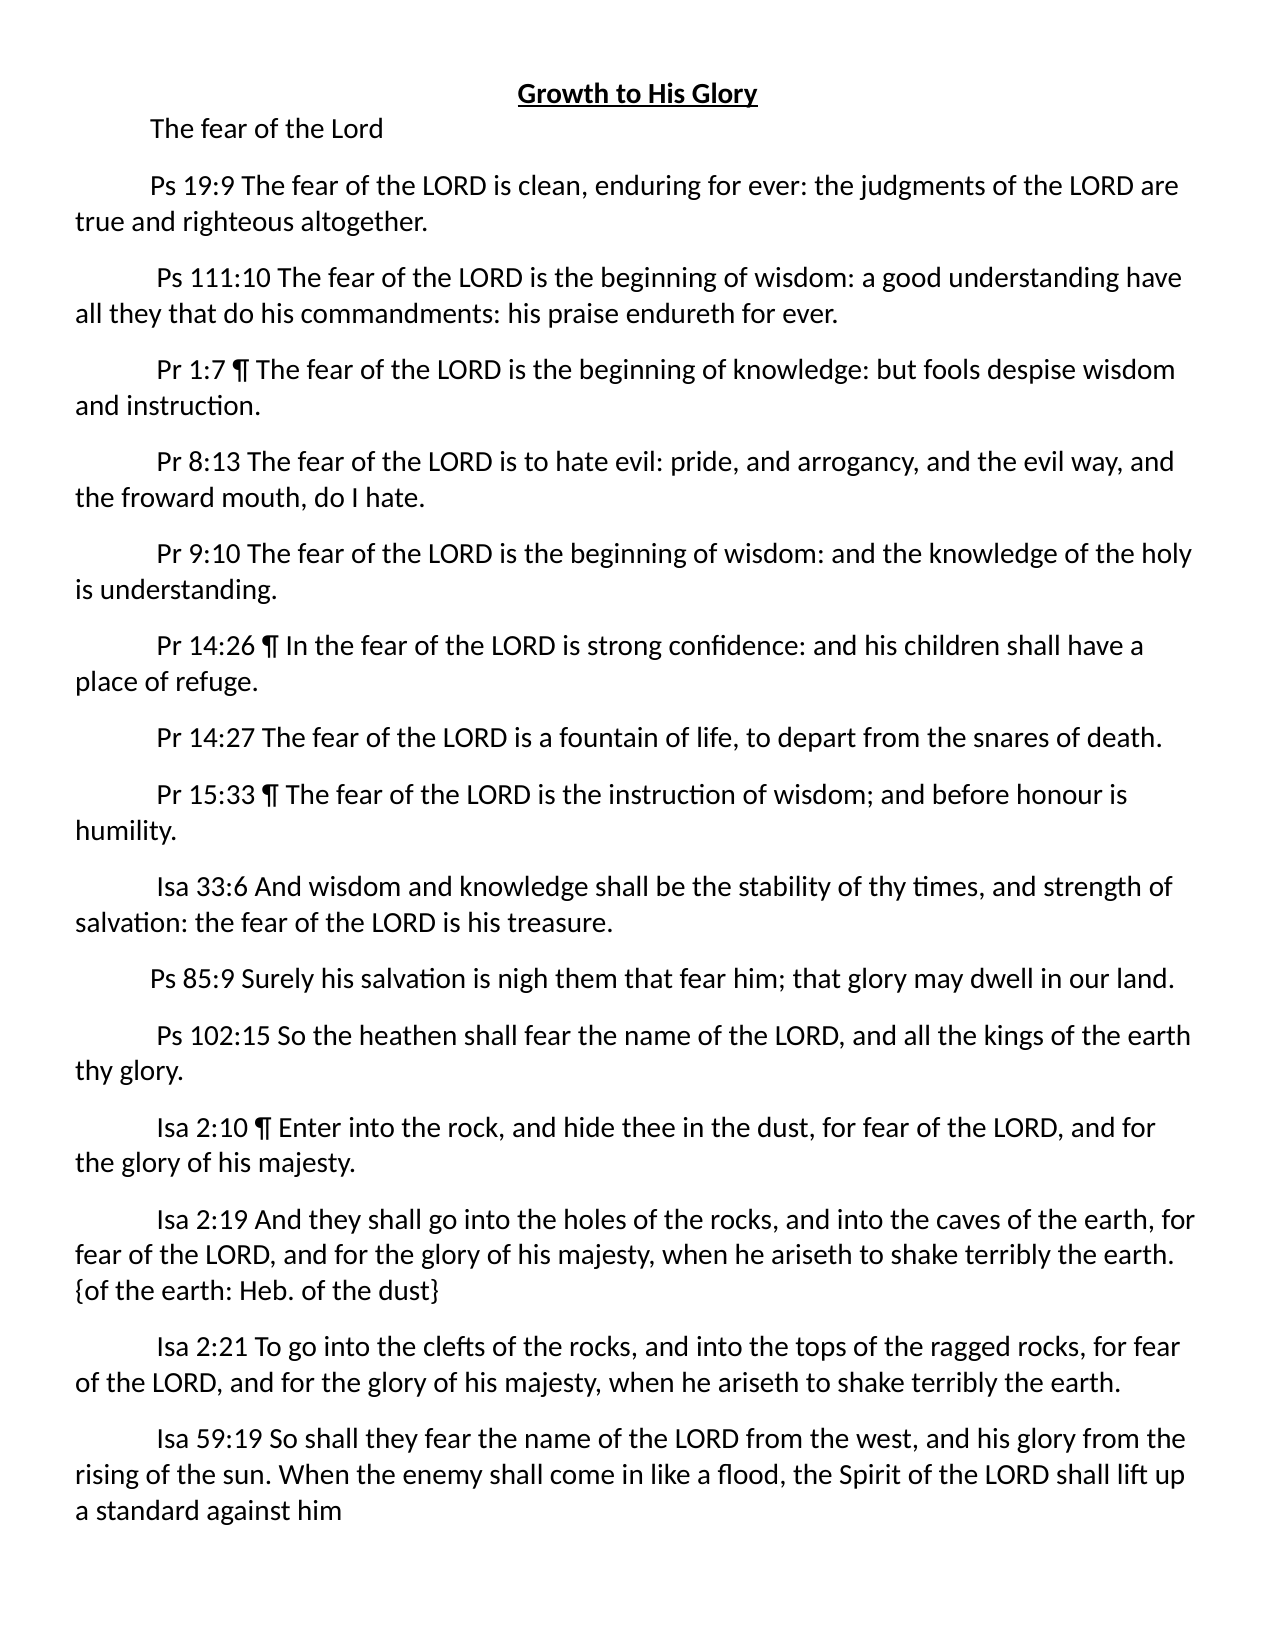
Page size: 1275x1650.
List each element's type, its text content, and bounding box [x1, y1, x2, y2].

text Isa 2:19 And they shall go into the holes of the rocks, and into the caves of the earth, for fear of the LORD, and for the glory of his majesty, when he ariseth to shake terribly the earth. {of the earth: Heb. of the dust} [75, 1201, 1200, 1308]
text Pr 14:26 ¶ In the fear of the LORD is strong confidence: and his children shall have a place of refuge. [75, 627, 1200, 699]
text Ps 85:9 Surely his salvation is nigh them that fear him; that glory may dwell in our land. [75, 960, 1200, 996]
text Ps 19:9 The fear of the LORD is clean, enduring for ever: the judgments of the LORD are true and righteous altogether. [75, 167, 1200, 238]
text Isa 2:10 ¶ Enter into the rock, and hide thee in the dust, for fear of the LORD, and for the glory of his majesty. [75, 1109, 1200, 1180]
text Isa 2:21 To go into the clefts of the rocks, and into the tops of the ragged rocks, for fear of the LORD, and for the glory of his majesty, when he ariseth to shake terribly the earth. [75, 1328, 1200, 1400]
text Ps 102:15 So the heathen shall fear the name of the LORD, and all the kings of the earth thy glory. [75, 1017, 1200, 1088]
text The fear of the Lord [75, 111, 1200, 146]
text Pr 9:10 The fear of the LORD is the beginning of wisdom: and the knowledge of the holy is understanding. [75, 535, 1200, 607]
text Pr 15:33 ¶ The fear of the LORD is the instruction of wisdom; and before honour is humility. [75, 776, 1200, 847]
text Pr 1:7 ¶ The fear of the LORD is the beginning of knowledge: but fools despise wisdom and instruction. [75, 351, 1200, 422]
text Pr 8:13 The fear of the LORD is to hate evil: pride, and arrogancy, and the evil way, and the froward mouth, do I hate. [75, 443, 1200, 514]
text Isa 33:6 And wisdom and knowledge shall be the stability of thy times, and strength of salvation: the fear of the LORD is his treasure. [75, 868, 1200, 939]
text Ps 111:10 The fear of the LORD is the beginning of wisdom: a good understanding have all they that do his commandments: his praise endureth for ever. [75, 259, 1200, 330]
text Isa 59:19 So shall they fear the name of the LORD from the west, and his glory from the rising of the sun. When the enemy shall come in like a flood, the Spirit of the LORD shall lift up a standard against him [75, 1421, 1200, 1527]
text Pr 14:27 The fear of the LORD is a fountain of life, to depart from the snares of death. [75, 719, 1200, 755]
